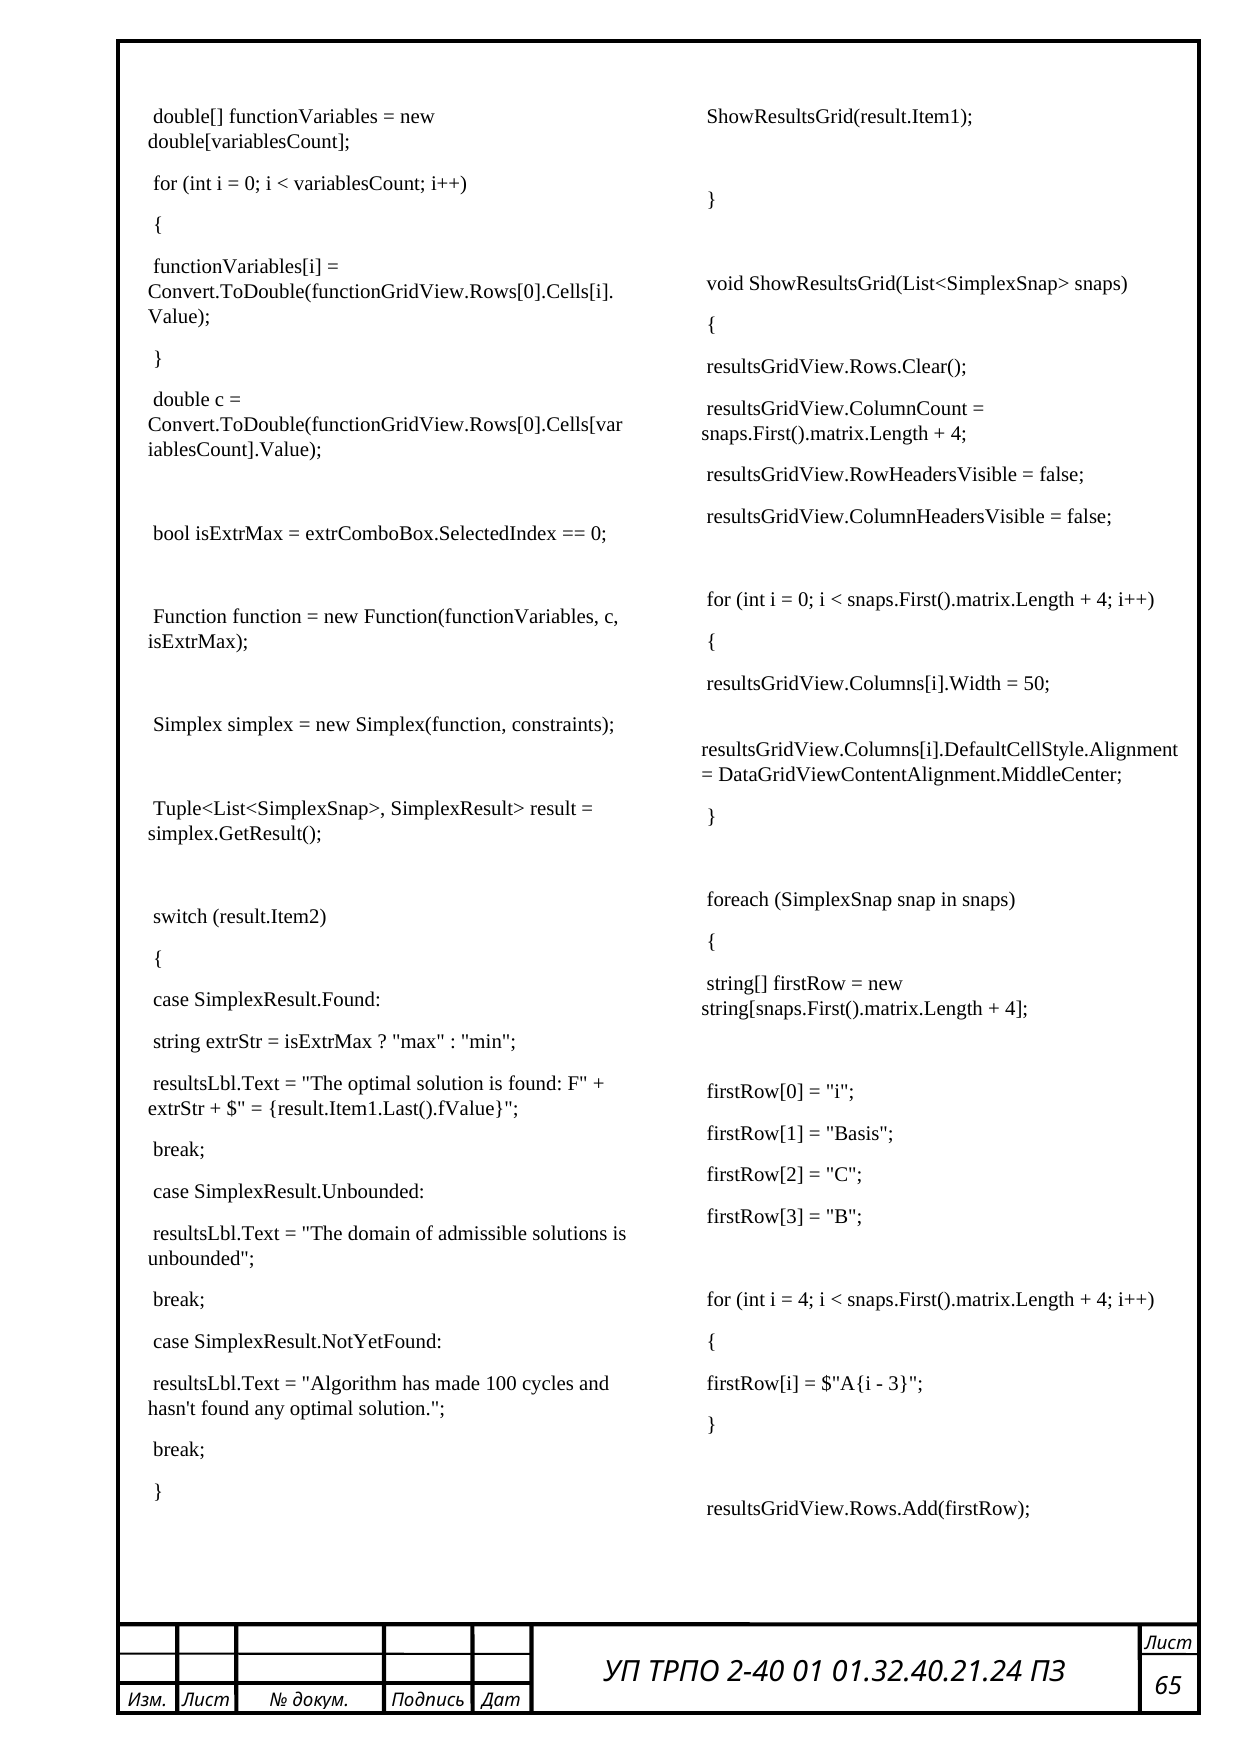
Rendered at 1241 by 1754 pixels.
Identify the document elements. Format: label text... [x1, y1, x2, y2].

text double c = Convert.ToDouble(functionGridView.Rows[0].Cells[variablesCount].Value); [148, 387, 627, 462]
text firstRow[0] = "i"; [701, 1078, 1181, 1103]
text resultsGridView.ColumnCount = snaps.First().matrix.Length + 4; [701, 395, 1181, 445]
text for (int i = 0; i < snaps.First().matrix.Length + 4; i++) [701, 587, 1181, 612]
text case SimplexResult.Unbounded: [148, 1178, 627, 1203]
text firstRow[3] = "B"; [701, 1203, 1181, 1228]
text { [701, 628, 1181, 653]
text resultsGridView.ColumnHeadersVisible = false; [701, 503, 1181, 528]
text functionVariables[i] = Convert.ToDouble(functionGridView.Rows[0].Cells[i].Value); [148, 253, 627, 328]
text } [701, 803, 1181, 828]
text bool isExtrMax = extrComboBox.SelectedIndex == 0; [148, 520, 627, 545]
text switch (result.Item2) [148, 903, 627, 928]
text { [701, 1328, 1181, 1353]
text resultsGridView.Rows.Add(firstRow); [701, 1495, 1181, 1520]
text } [148, 1478, 627, 1503]
text } [701, 1412, 1181, 1437]
text Tuple<List<SimplexSnap>, SimplexResult> result = simplex.GetResult(); [148, 795, 627, 845]
text resultsGridView.Rows.Clear(); [701, 353, 1181, 378]
text Simplex simplex = new Simplex(function, constraints); [148, 712, 627, 737]
text break; [148, 1437, 627, 1462]
text } [701, 187, 1181, 212]
text resultsGridView.Columns[i].DefaultCellStyle.Alignment = DataGridViewContentAlignment.MiddleCenter; [701, 712, 1181, 787]
text } [148, 345, 627, 370]
text { [148, 212, 627, 237]
text Function function = new Function(functionVariables, c, isExtrMax); [148, 603, 627, 653]
text case SimplexResult.Found: [148, 987, 627, 1012]
text double[] functionVariables = new double[variablesCount]; [148, 103, 627, 153]
text case SimplexResult.NotYetFound: [148, 1328, 627, 1353]
text resultsGridView.Columns[i].Width = 50; [701, 670, 1181, 695]
text ShowResultsGrid(result.Item1); [701, 103, 1181, 128]
text { [701, 928, 1181, 953]
text for (int i = 0; i < variablesCount; i++) [148, 170, 627, 195]
text foreach (SimplexSnap snap in snaps) [701, 887, 1181, 912]
text string extrStr = isExtrMax ? "max" : "min"; [148, 1028, 627, 1053]
text break; [148, 1287, 627, 1312]
text firstRow[1] = "Basis"; [701, 1120, 1181, 1145]
text firstRow[2] = "C"; [701, 1162, 1181, 1187]
text resultsGridView.RowHeadersVisible = false; [701, 462, 1181, 487]
text for (int i = 4; i < snaps.First().matrix.Length + 4; i++) [701, 1287, 1181, 1312]
text { [701, 312, 1181, 337]
text break; [148, 1137, 627, 1162]
text void ShowResultsGrid(List<SimplexSnap> snaps) [701, 270, 1181, 295]
text resultsLbl.Text = "Algorithm has made 100 cycles and hasn't found any optimal solution."; [148, 1370, 627, 1420]
text { [148, 945, 627, 970]
text firstRow[i] = $"A{i - 3}"; [701, 1370, 1181, 1395]
text resultsLbl.Text = "The optimal solution is found: F" + extrStr + $" = {result.Item1.Last().fValue}"; [148, 1070, 627, 1120]
text resultsLbl.Text = "The domain of admissible solutions is unbounded"; [148, 1220, 627, 1270]
text string[] firstRow = new string[snaps.First().matrix.Length + 4]; [701, 970, 1181, 1020]
